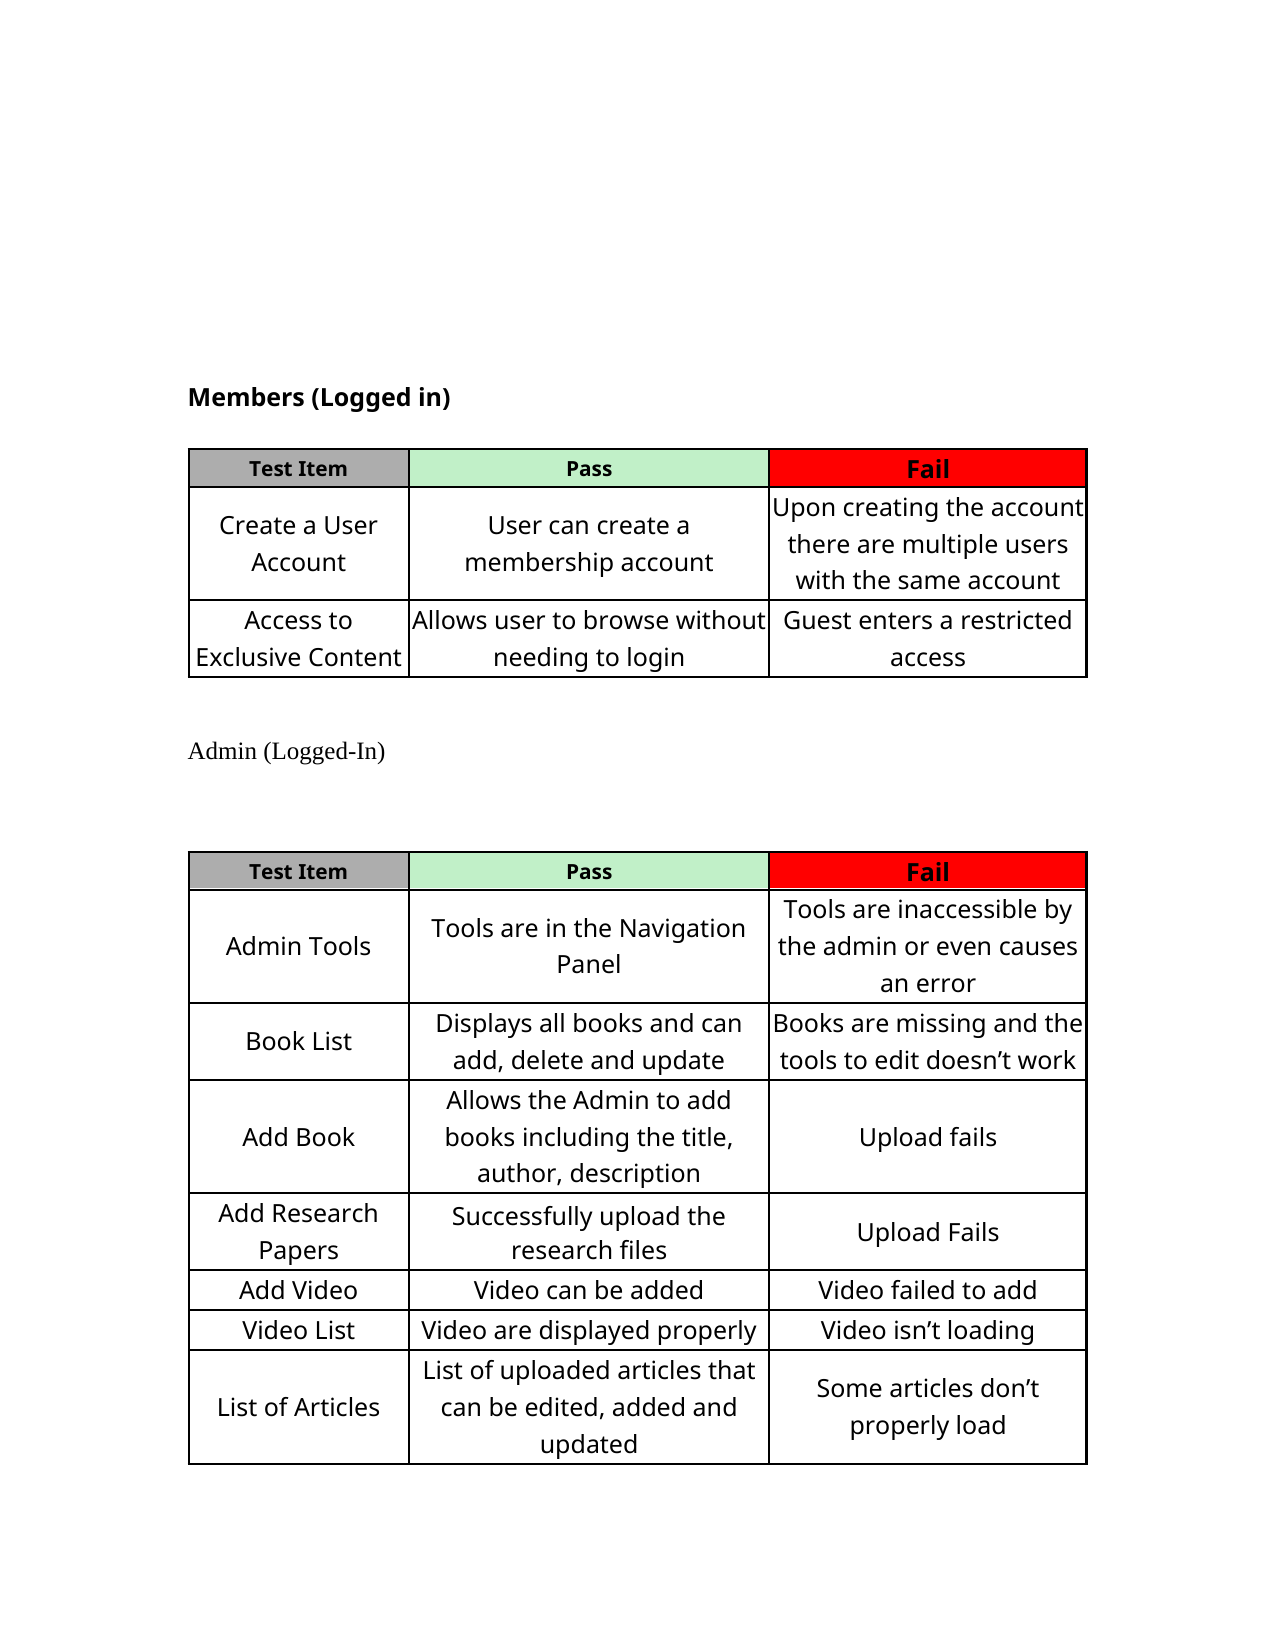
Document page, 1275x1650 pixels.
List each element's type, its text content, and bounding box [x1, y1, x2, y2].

table_cell Allows the Admin to add books including the title, author, description [410, 1081, 768, 1192]
table_cell Book List [190, 1004, 408, 1079]
table_header Fail [770, 853, 1085, 888]
table_cell Some articles don’t properly load [770, 1351, 1085, 1463]
table_cell Upload fails [770, 1081, 1085, 1192]
table_cell Video are displayed properly [410, 1311, 768, 1349]
table_header Fail [770, 450, 1085, 486]
table_cell Create a User Account [190, 488, 408, 599]
table_cell Video List [190, 1311, 408, 1349]
table_cell Video isn’t loading [770, 1311, 1085, 1349]
table_cell User can create a membership account [410, 488, 768, 599]
table_cell List of uploaded articles that can be edited, added and updated [410, 1351, 768, 1463]
table_cell Admin Tools [190, 891, 408, 1002]
table_cell Access to Exclusive Content [190, 601, 408, 676]
table_header Test Item [190, 450, 408, 486]
table_cell Guest enters a restricted access [770, 601, 1085, 676]
table_cell Successfully upload the research files [410, 1194, 768, 1269]
table_header Pass [410, 450, 768, 486]
table_cell Upon creating the account there are multiple users with the same account [770, 488, 1085, 599]
table_cell Add Book [190, 1081, 408, 1192]
table_header Pass [410, 853, 768, 888]
text Admin (Logged-In) [187, 736, 1087, 764]
table_cell Allows user to browse without needing to login [410, 601, 768, 676]
table_header Test Item [190, 853, 408, 888]
table_cell Add Research Papers [190, 1194, 408, 1269]
table_cell List of Articles [190, 1351, 408, 1463]
table_cell Video failed to add [770, 1271, 1085, 1309]
table_cell Books are missing and the tools to edit doesn’t work [770, 1004, 1085, 1079]
text Members (Logged in) [187, 380, 1087, 414]
table_cell Tools are inaccessible by the admin or even causes an error [770, 891, 1085, 1002]
table_cell Add Video [190, 1271, 408, 1309]
table_cell Displays all books and can add, delete and update [410, 1004, 768, 1079]
table_cell Tools are in the Navigation Panel [410, 891, 768, 1002]
table_cell Upload Fails [770, 1194, 1085, 1269]
table_cell Video can be added [410, 1271, 768, 1309]
